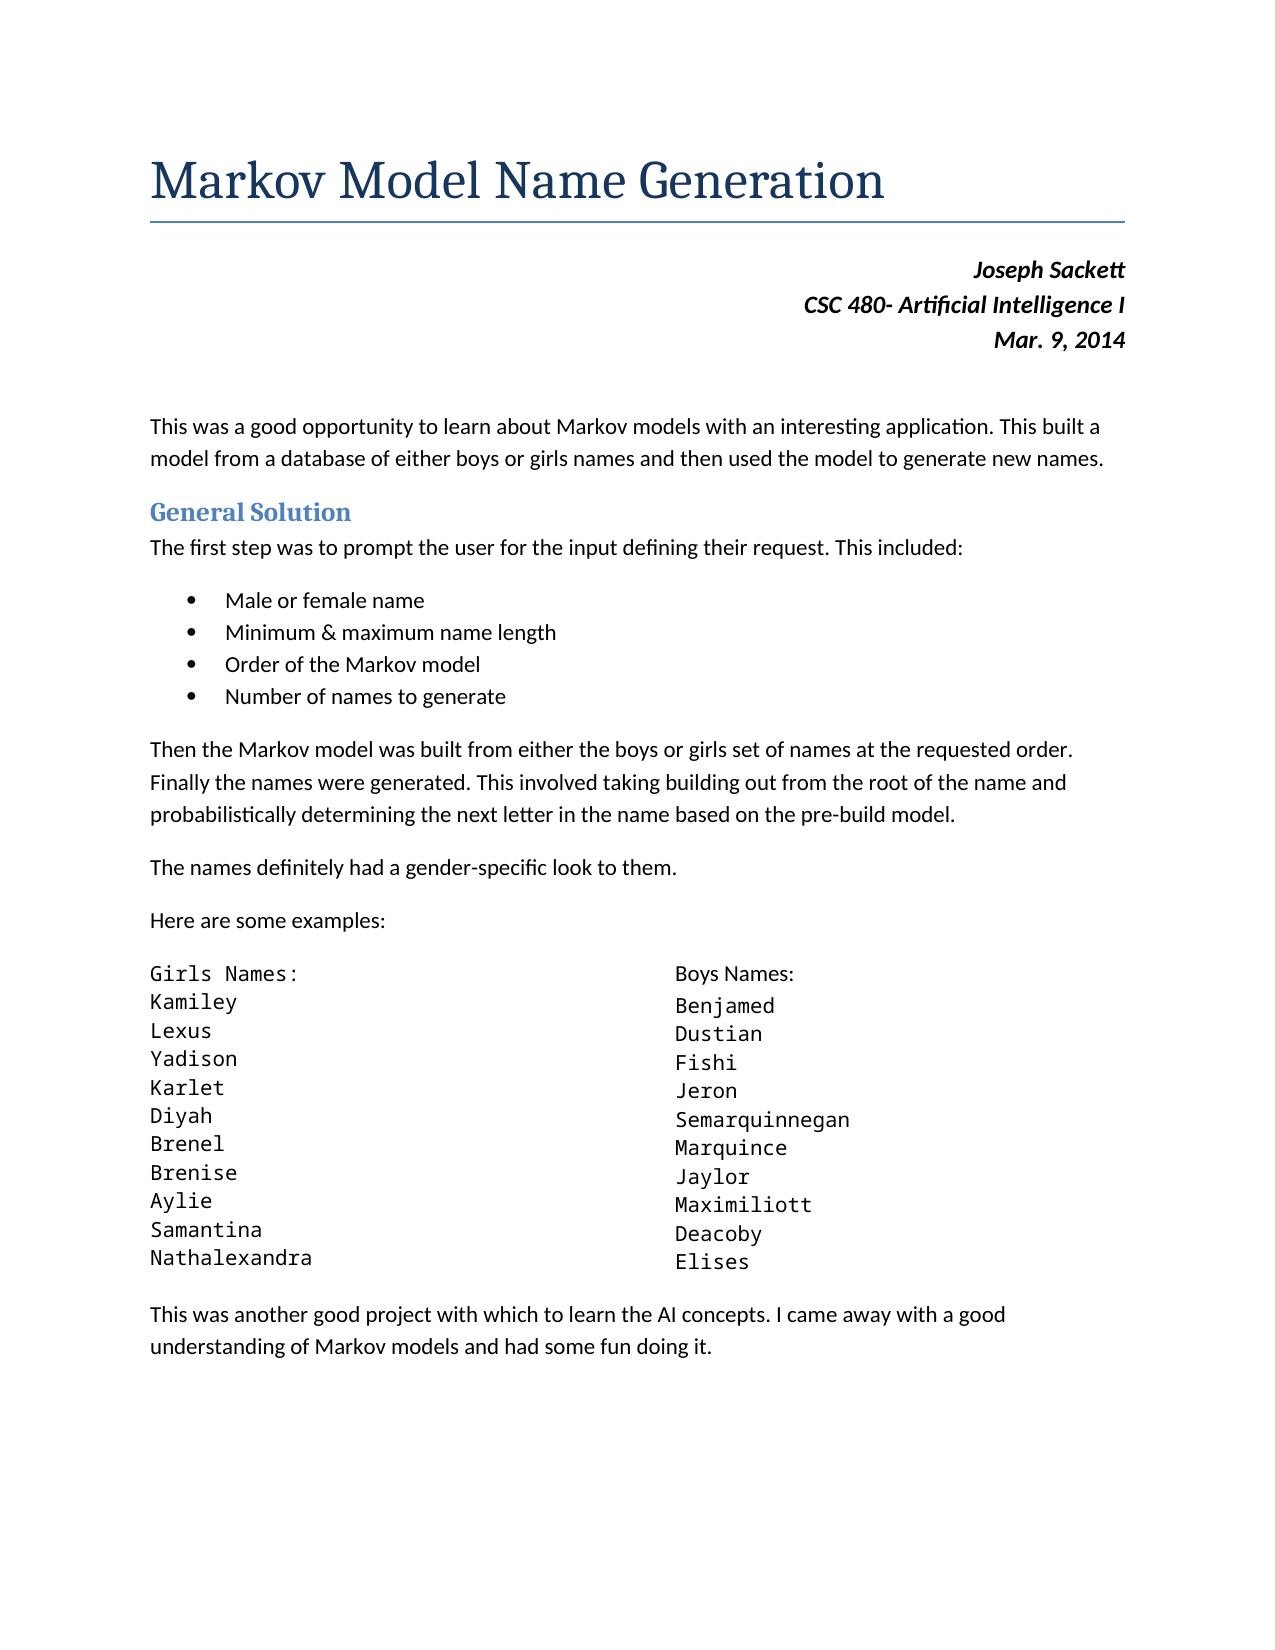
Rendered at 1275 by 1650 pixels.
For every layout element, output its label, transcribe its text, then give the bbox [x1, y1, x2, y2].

text Benjamed [675, 991, 1125, 1019]
text Marquince [675, 1133, 1125, 1162]
list Order of the Markov model [187, 650, 1125, 678]
text Girls Names: [150, 959, 600, 987]
text This was another good project with which to learn the AI concepts. I came away with a good understanding of Markov models and had some fun doing it. [150, 1300, 1125, 1360]
text Then the Markov model was built from either the boys or girls set of names at the requested order. Finally the names were generated. This involved taking building out from the root of the name and probabilistically determining the next letter in the name based on the pre-build model. [150, 736, 1125, 828]
text Brenise [150, 1158, 600, 1186]
text Deacoby [675, 1219, 1125, 1247]
text CSC 480- Artificial Intelligence I [150, 289, 1125, 319]
text Here are some examples: [150, 906, 1125, 934]
text Nathalexandra [150, 1243, 600, 1272]
list Minimum & maximum name length [187, 618, 1125, 646]
text Samantina [150, 1215, 600, 1243]
text Mar. 9, 2014 [150, 324, 1125, 354]
text Jeron [675, 1076, 1125, 1105]
list Number of names to generate [187, 682, 1125, 711]
title Markov Model Name Generation [150, 150, 1125, 221]
text Dustian [675, 1019, 1125, 1048]
text Boys Names: [675, 959, 1125, 987]
text Fishi [675, 1048, 1125, 1076]
text The names definitely had a gender-specific look to them. [150, 853, 1125, 881]
text Elises [675, 1247, 1125, 1276]
list Male or female name [187, 586, 1125, 614]
text This was a good opportunity to learn about Markov models with an interesting application. This built a model from a database of either boys or girls names and then used the model to generate new names. [150, 412, 1125, 472]
text Diyah [150, 1101, 600, 1129]
text Yadison [150, 1044, 600, 1073]
text Brenel [150, 1129, 600, 1158]
text Lexus [150, 1016, 600, 1044]
text Maximiliott [675, 1190, 1125, 1219]
text Kamiley [150, 987, 600, 1016]
subtitle General Solution [150, 497, 1125, 528]
text Joseph Sackett [150, 254, 1125, 284]
text Jaylor [675, 1162, 1125, 1190]
text Aylie [150, 1186, 600, 1215]
text The first step was to prompt the user for the input defining their request. This included: [150, 533, 1125, 561]
text Semarquinnegan [675, 1105, 1125, 1133]
text Karlet [150, 1073, 600, 1101]
